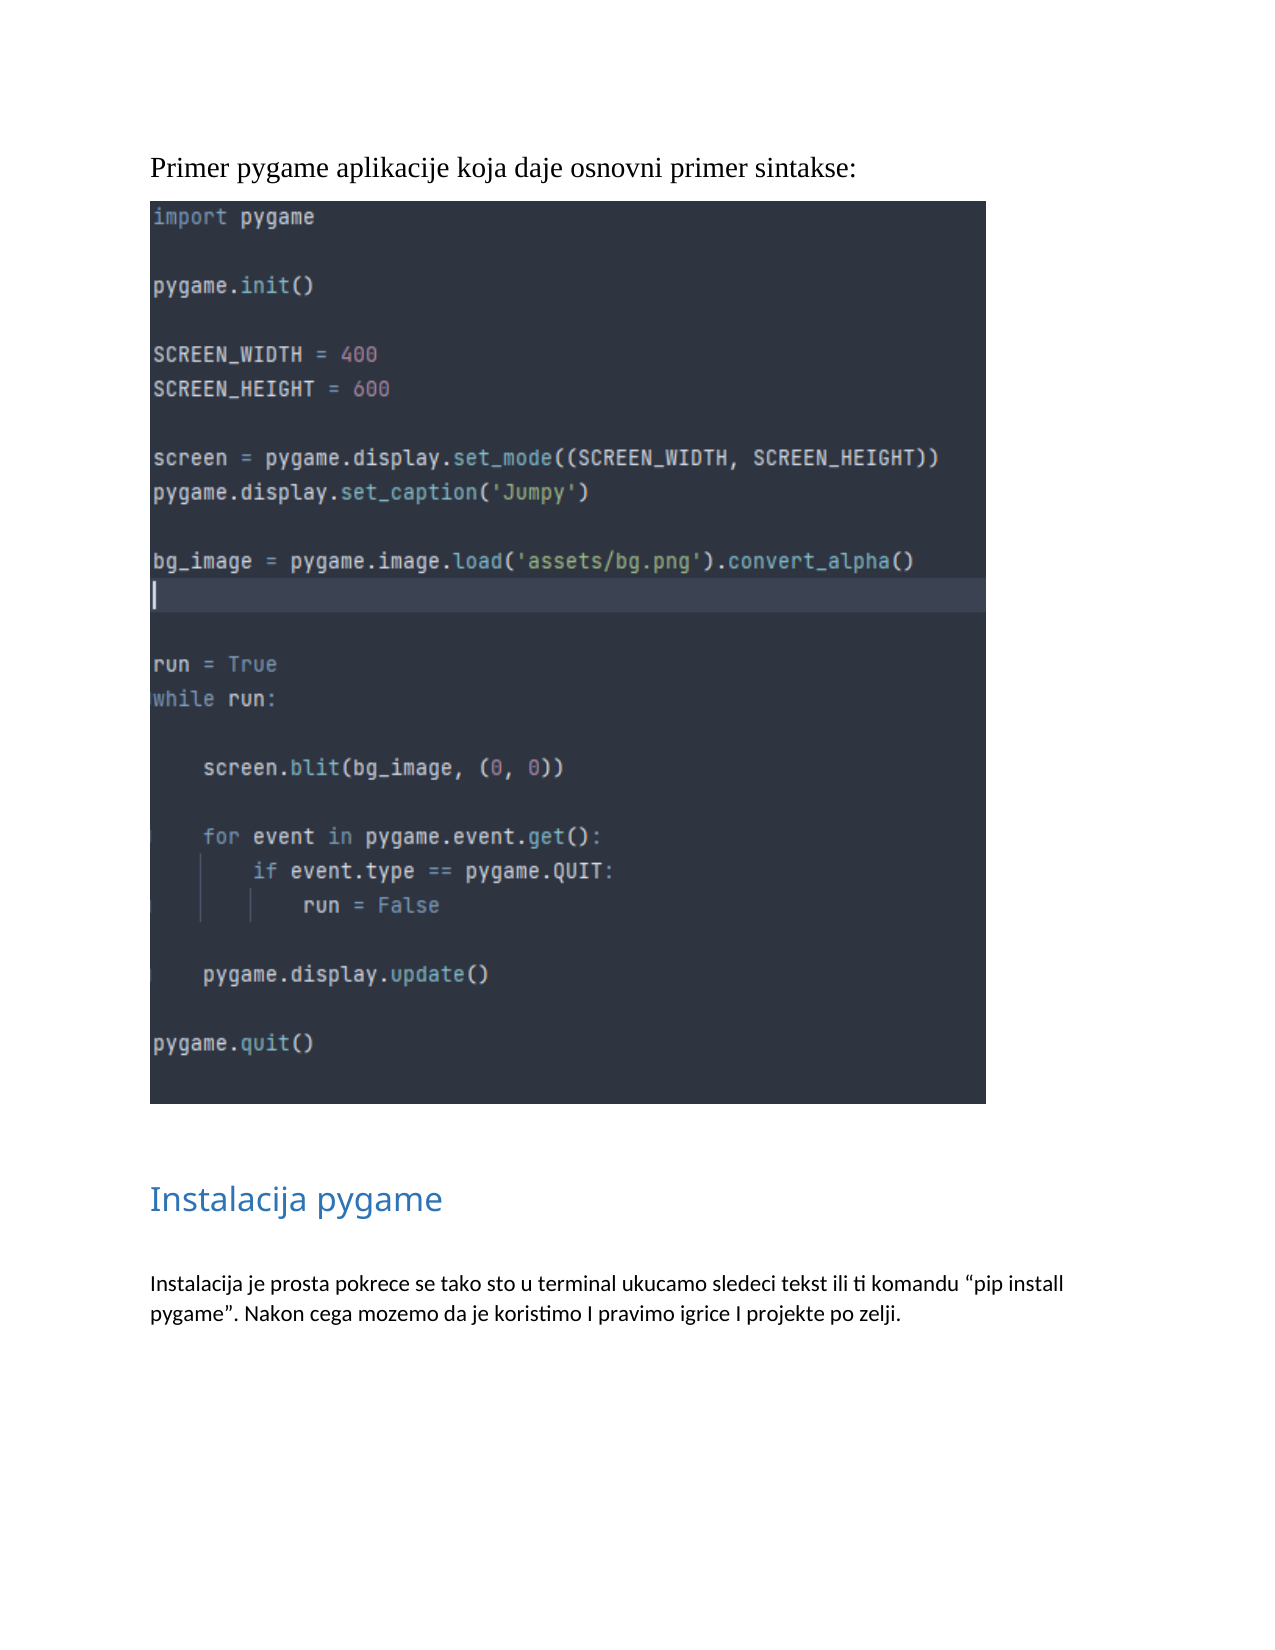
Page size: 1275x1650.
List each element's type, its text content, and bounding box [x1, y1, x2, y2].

picture [150, 201, 986, 1104]
text Instalacija je prosta pokrece se tako sto u terminal ukucamo sledeci tekst ili ti komandu “pip install pygame”. Nakon cega mozemo da je koristimo I pravimo igrice I projekte po zelji. [150, 1269, 1125, 1327]
subtitle Instalacija pygame [150, 1176, 1125, 1221]
text Primer pygame aplikacije koja daje osnovni primer sintakse: [150, 150, 1125, 183]
